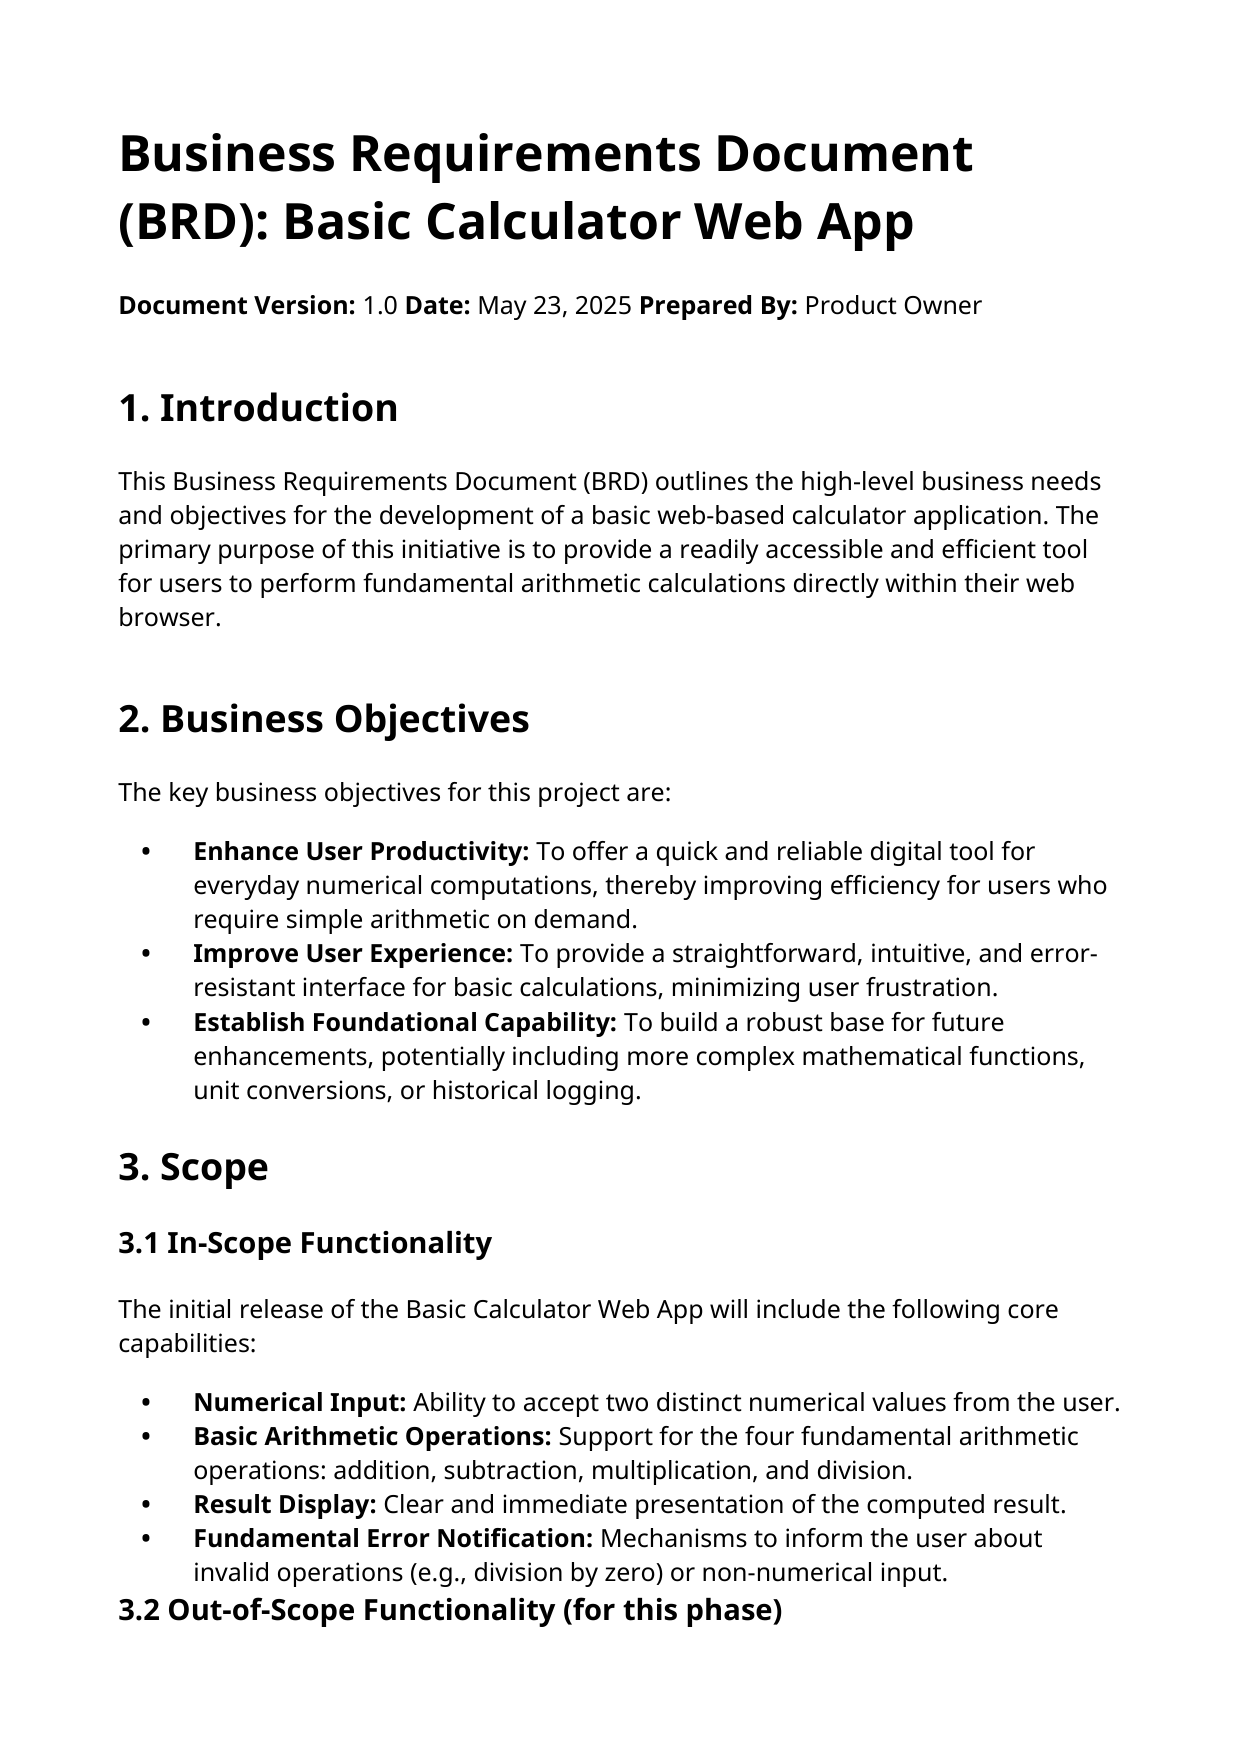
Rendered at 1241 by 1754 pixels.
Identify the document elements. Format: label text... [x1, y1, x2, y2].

list Establish Foundational Capability: To build a robust base for future enhancements, potentially including more complex mathematical functions, unit conversions, or historical logging. [141, 1004, 1122, 1106]
list Numerical Input: Ability to accept two distinct numerical values from the user. [141, 1385, 1122, 1419]
text 3. Scope [118, 1140, 1122, 1191]
list Result Display: Clear and immediate presentation of the computed result. [141, 1487, 1122, 1521]
text 3.1 In-Scope Functionality [118, 1223, 1122, 1262]
text 2. Business Objectives [118, 693, 1122, 744]
text This Business Requirements Document (BRD) outlines the high-level business needs and objectives for the development of a basic web-based calculator application. The primary purpose of this initiative is to provide a readily accessible and efficient tool for users to perform fundamental arithmetic calculations directly within their web browser. [118, 463, 1122, 633]
text 3.2 Out-of-Scope Functionality (for this phase) [118, 1589, 1122, 1629]
list Fundamental Error Notification: Mechanisms to inform the user about invalid operations (e.g., division by zero) or non-numerical input. [141, 1521, 1122, 1589]
list Basic Arithmetic Operations: Support for the four fundamental arithmetic operations: addition, subtraction, multiplication, and division. [141, 1419, 1122, 1487]
text 1. Introduction [118, 381, 1122, 432]
text Document Version: 1.0 Date: May 23, 2025 Prepared By: Product Owner [118, 288, 1122, 322]
list Improve User Experience: To provide a straightforward, intuitive, and error-resistant interface for basic calculations, minimizing user frustration. [141, 936, 1122, 1004]
list Enhance User Productivity: To offer a quick and reliable digital tool for everyday numerical computations, thereby improving efficiency for users who require simple arithmetic on demand. [141, 834, 1122, 936]
text The key business objectives for this project are: [118, 775, 1122, 809]
text The initial release of the Basic Calculator Web App will include the following core capabilities: [118, 1292, 1122, 1360]
text Business Requirements Document (BRD): Basic Calculator Web App [118, 118, 1122, 254]
